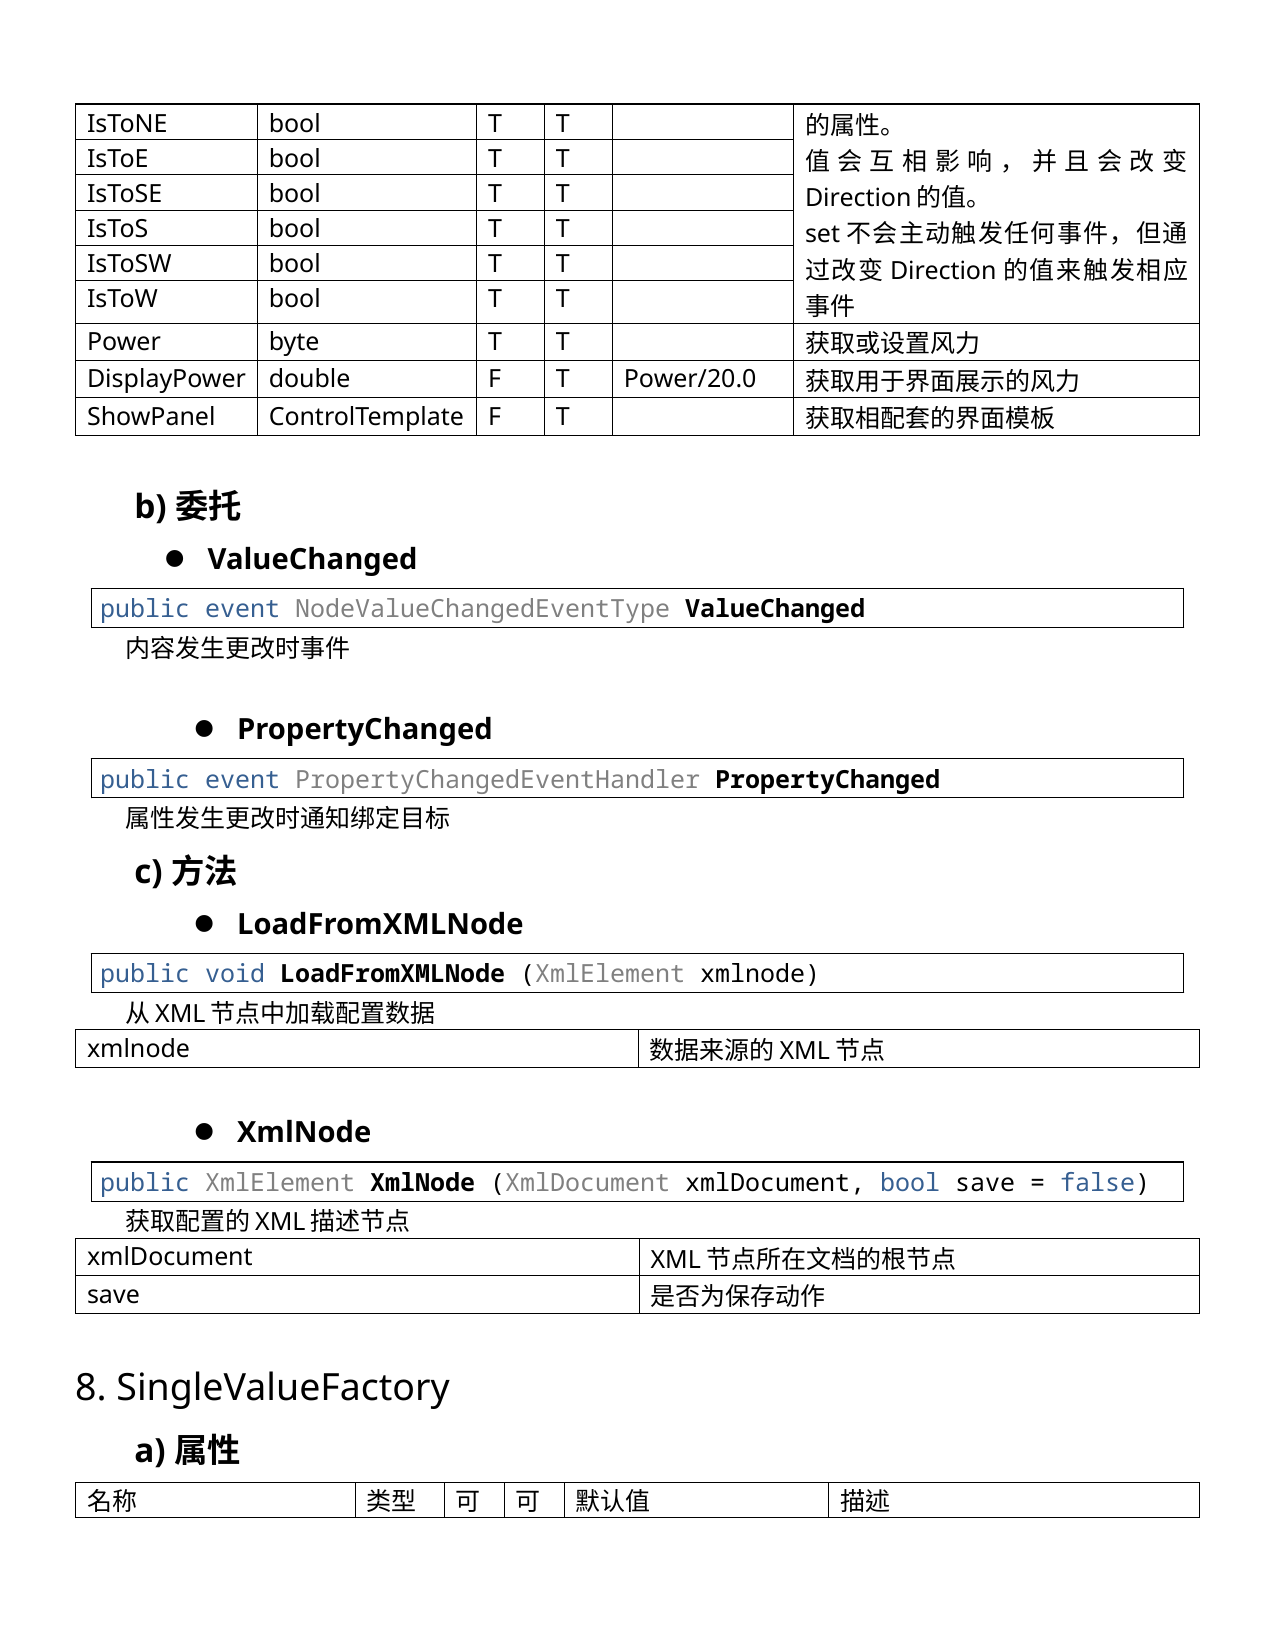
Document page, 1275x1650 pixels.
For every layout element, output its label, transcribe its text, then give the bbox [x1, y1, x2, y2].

table_cell T [477, 324, 544, 360]
table_cell byte [258, 324, 476, 360]
table_header XML节点所在文档的根节点 [640, 1239, 1199, 1275]
subtitle SingleValueFactory [75, 1360, 1200, 1411]
table_cell F [477, 398, 544, 434]
table_cell T [545, 281, 612, 323]
table_header 可赋值 [445, 1483, 504, 1517]
subtitle ValueChanged [164, 538, 1200, 578]
subtitle XmlNode [193, 1112, 1200, 1151]
table_cell bool [258, 246, 476, 280]
table_cell [613, 324, 793, 360]
subtitle 方法 [134, 845, 1200, 893]
text public void LoadFromXMLNode (XmlElement xmlnode) [92, 954, 1183, 992]
table_cell T [477, 140, 544, 174]
table_cell [613, 398, 793, 434]
table_cell 获取或设置风力 [794, 324, 1199, 360]
text 获取配置的XML描述节点 [75, 1202, 1200, 1238]
subtitle 属性 [134, 1424, 1200, 1472]
table_cell bool [258, 211, 476, 244]
table_cell double [258, 361, 476, 397]
table_cell [613, 281, 793, 323]
table_cell Power [76, 324, 257, 360]
table_cell [613, 211, 793, 244]
table_cell T [545, 140, 612, 174]
table_cell bool [258, 105, 476, 139]
table_cell IsToSW [76, 246, 257, 280]
table_cell [613, 246, 793, 280]
table_header 类型 [356, 1483, 444, 1517]
table_cell bool [258, 140, 476, 174]
table_cell T [477, 105, 544, 139]
table_cell T [477, 246, 544, 280]
table_cell ControlTemplate [258, 398, 476, 434]
subtitle PropertyChanged [193, 708, 1200, 748]
table_cell [613, 140, 793, 174]
text public event PropertyChangedEventHandler PropertyChanged [92, 759, 1183, 797]
table_cell IsToSE [76, 175, 257, 209]
table_cell T [545, 105, 612, 139]
table_header 默认值 [565, 1483, 828, 1517]
table_cell [613, 175, 793, 209]
table_cell T [477, 175, 544, 209]
subtitle 委托 [134, 480, 1200, 528]
text public XmlElement XmlNode (XmlDocument xmlDocument, bool save = false) [92, 1163, 1183, 1201]
table_cell 是否为保存动作 [640, 1276, 1199, 1313]
table_cell F [477, 361, 544, 397]
table_cell T [477, 281, 544, 323]
table_cell save [76, 1276, 639, 1313]
table_header 描述 [829, 1483, 1199, 1517]
table_cell DisplayPower [76, 361, 257, 397]
table_cell 获取相配套的界面模板 [794, 398, 1199, 434]
text 从XML节点中加载配置数据 [75, 993, 1200, 1029]
text public event NodeValueChangedEventType ValueChanged [92, 589, 1183, 627]
table_cell ShowPanel [76, 398, 257, 434]
table_header xmlDocument [76, 1239, 639, 1275]
table_header 可获取 [505, 1483, 564, 1517]
table_cell IsToS [76, 211, 257, 244]
table_cell T [545, 361, 612, 397]
text 内容发生更改时事件 [75, 628, 1200, 664]
table_header 名称 [76, 1483, 355, 1517]
table_cell Power/20.0 [613, 361, 793, 397]
table_cell T [477, 211, 544, 244]
subtitle LoadFromXMLNode [193, 903, 1200, 943]
table_cell [613, 105, 793, 139]
table_cell T [545, 175, 612, 209]
table_cell IsToNE [76, 105, 257, 139]
table_cell IsToW [76, 281, 257, 323]
table_cell T [545, 398, 612, 434]
text 属性发生更改时通知绑定目标 [75, 798, 1200, 835]
table_header xmlnode [76, 1030, 638, 1067]
table_cell 获取用于界面展示的风力 [794, 361, 1199, 397]
table_cell T [545, 211, 612, 244]
table_cell T [545, 324, 612, 360]
table_cell IsToE [76, 140, 257, 174]
table_cell T [545, 246, 612, 280]
table_cell bool [258, 281, 476, 323]
table_header 数据来源的XML节点 [639, 1030, 1199, 1067]
table_cell bool [258, 175, 476, 209]
